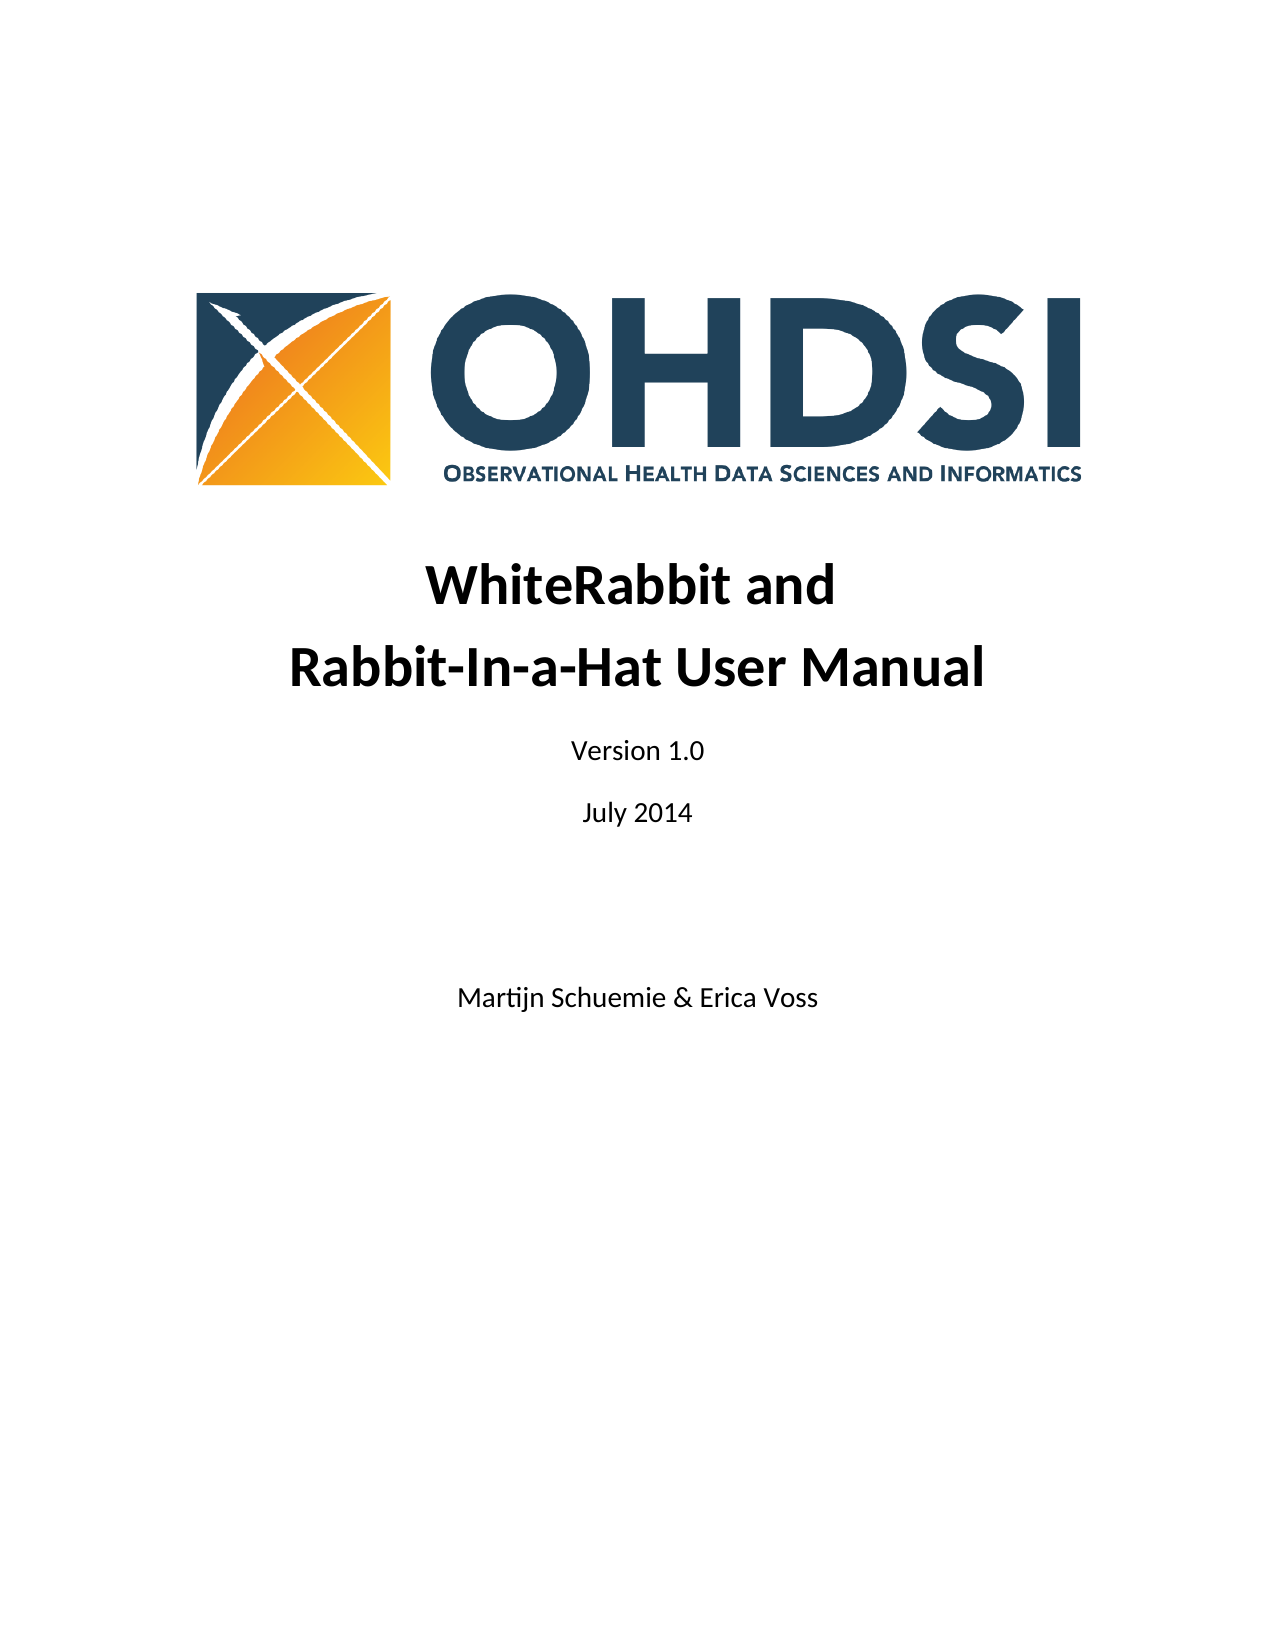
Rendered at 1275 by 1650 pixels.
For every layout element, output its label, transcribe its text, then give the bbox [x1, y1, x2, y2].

picture [150, 256, 1125, 523]
text Version 1.0 [150, 732, 1125, 768]
text WhiteRabbit and Rabbit-In-a-Hat User Manual [150, 547, 1125, 701]
text Martijn Schuemie & Erica Voss [150, 979, 1125, 1015]
text July 2014 [150, 794, 1125, 829]
